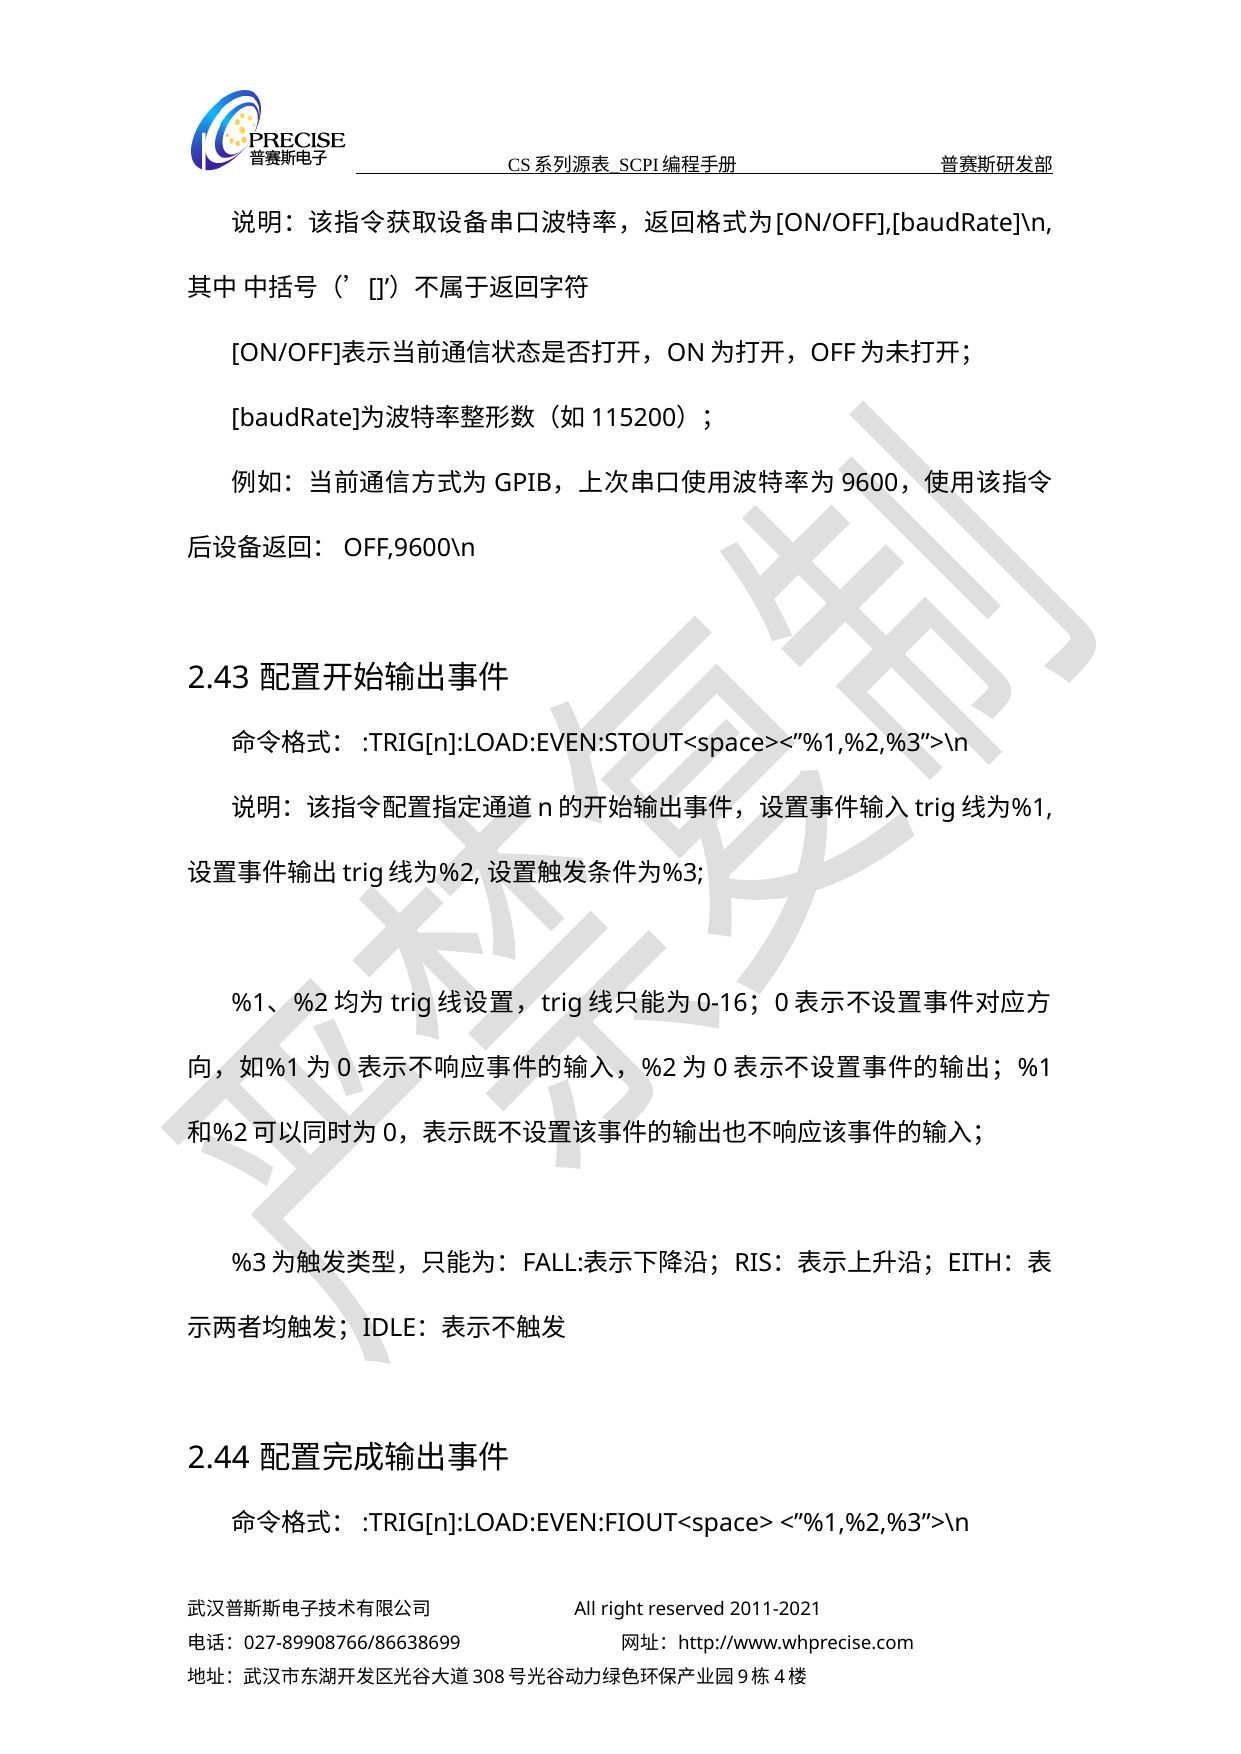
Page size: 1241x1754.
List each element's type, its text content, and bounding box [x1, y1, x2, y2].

text %3为触发类型，只能为：FALL:表示下降沿；RIS：表示上升沿；EITH：表示两者均触发；IDLE：表示不触发 [187, 1228, 1053, 1358]
text 说明：该指令获取设备串口波特率，返回格式为[ON/OFF],[baudRate]\n,其中 中括号（’[]’）不属于返回字符 [187, 188, 1053, 318]
text %1、%2均为trig线设置，trig线只能为0-16；0表示不设置事件对应方向，如%1为0表示不响应事件的输入，%2为0表示不设置事件的输出；%1和%2可以同时为0，表示既不设置该事件的输出也不响应该事件的输入； [187, 968, 1053, 1163]
text 例如：当前通信方式为GPIB，上次串口使用波特率为9600，使用该指令后设备返回： OFF,9600\n [187, 448, 1053, 578]
list 配置开始输出事件 [187, 643, 1053, 708]
text 命令格式： :TRIG[n]:LOAD:EVEN:FIOUT<space> <”%1,%2,%3”>\n [187, 1488, 1053, 1553]
picture [187, 88, 356, 172]
text 命令格式： :TRIG[n]:LOAD:EVEN:STOUT<space><”%1,%2,%3”>\n [187, 708, 1053, 773]
list 配置完成输出事件 [187, 1423, 1053, 1488]
text 说明：该指令配置指定通道n的开始输出事件，设置事件输入trig线为%1,设置事件输出trig线为%2, 设置触发条件为%3; [187, 773, 1053, 903]
text [ON/OFF]表示当前通信状态是否打开，ON为打开，OFF为未打开； [187, 318, 1053, 383]
text [baudRate]为波特率整形数（如115200）； [187, 383, 1053, 448]
